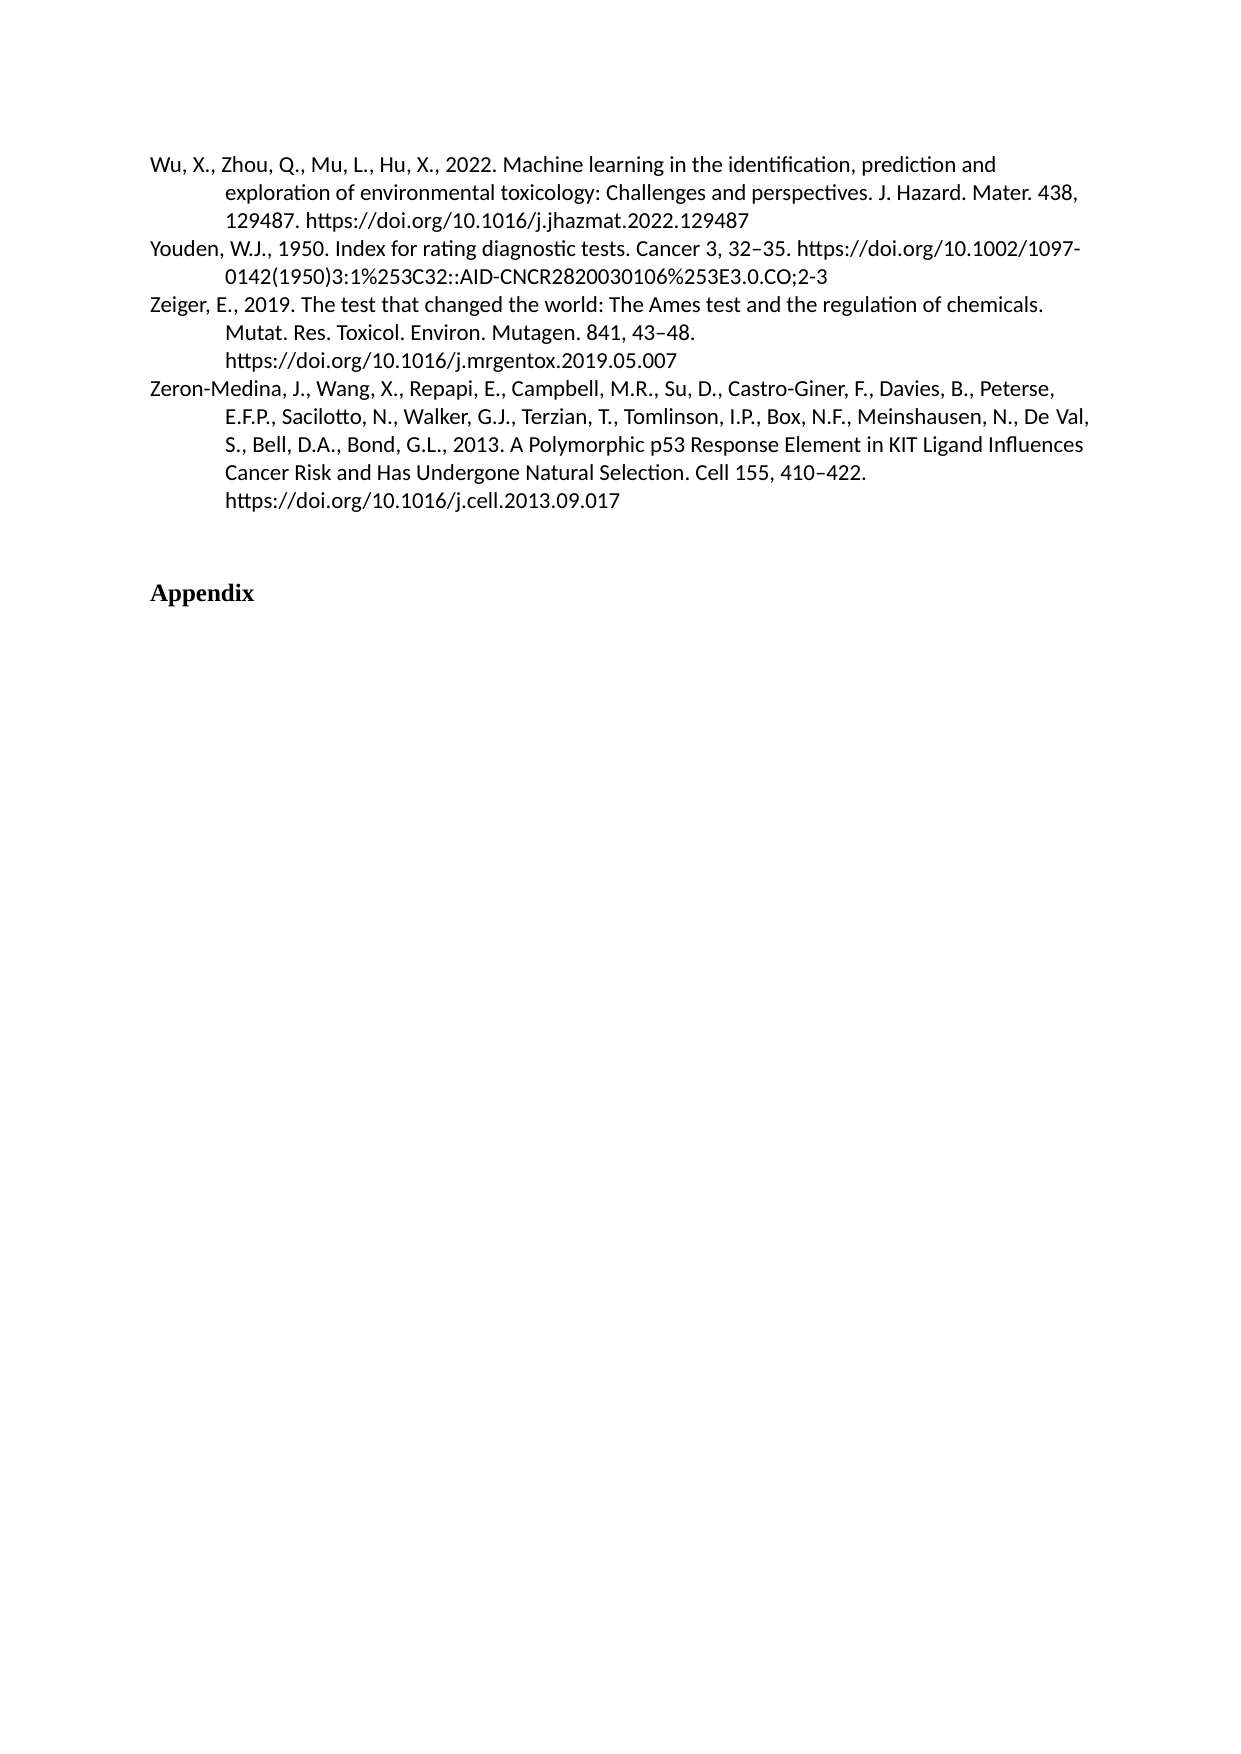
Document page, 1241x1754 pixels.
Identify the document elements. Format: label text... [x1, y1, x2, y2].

text Wu, X., Zhou, Q., Mu, L., Hu, X., 2022. Machine learning in the identification, prediction and exploration of environmental toxicology: Challenges and perspectives. J. Hazard. Mater. 438, 129487. https://doi.org/10.1016/j.jhazmat.2022.129487 [150, 150, 1090, 234]
text Zeron-Medina, J., Wang, X., Repapi, E., Campbell, M.R., Su, D., Castro-Giner, F., Davies, B., Peterse, E.F.P., Sacilotto, N., Walker, G.J., Terzian, T., Tomlinson, I.P., Box, N.F., Meinshausen, N., De Val, S., Bell, D.A., Bond, G.L., 2013. A Polymorphic p53 Response Element in KIT Ligand Influences Cancer Risk and Has Undergone Natural Selection. Cell 155, 410–422. https://doi.org/10.1016/j.cell.2013.09.017 [150, 374, 1090, 514]
text Youden, W.J., 1950. Index for rating diagnostic tests. Cancer 3, 32–35. https://doi.org/10.1002/1097-0142(1950)3:1%253C32::AID-CNCR2820030106%253E3.0.CO;2-3 [150, 234, 1090, 290]
text Appendix [150, 578, 1090, 607]
text Zeiger, E., 2019. The test that changed the world: The Ames test and the regulation of chemicals. Mutat. Res. Toxicol. Environ. Mutagen. 841, 43–48. https://doi.org/10.1016/j.mrgentox.2019.05.007 [150, 290, 1090, 374]
